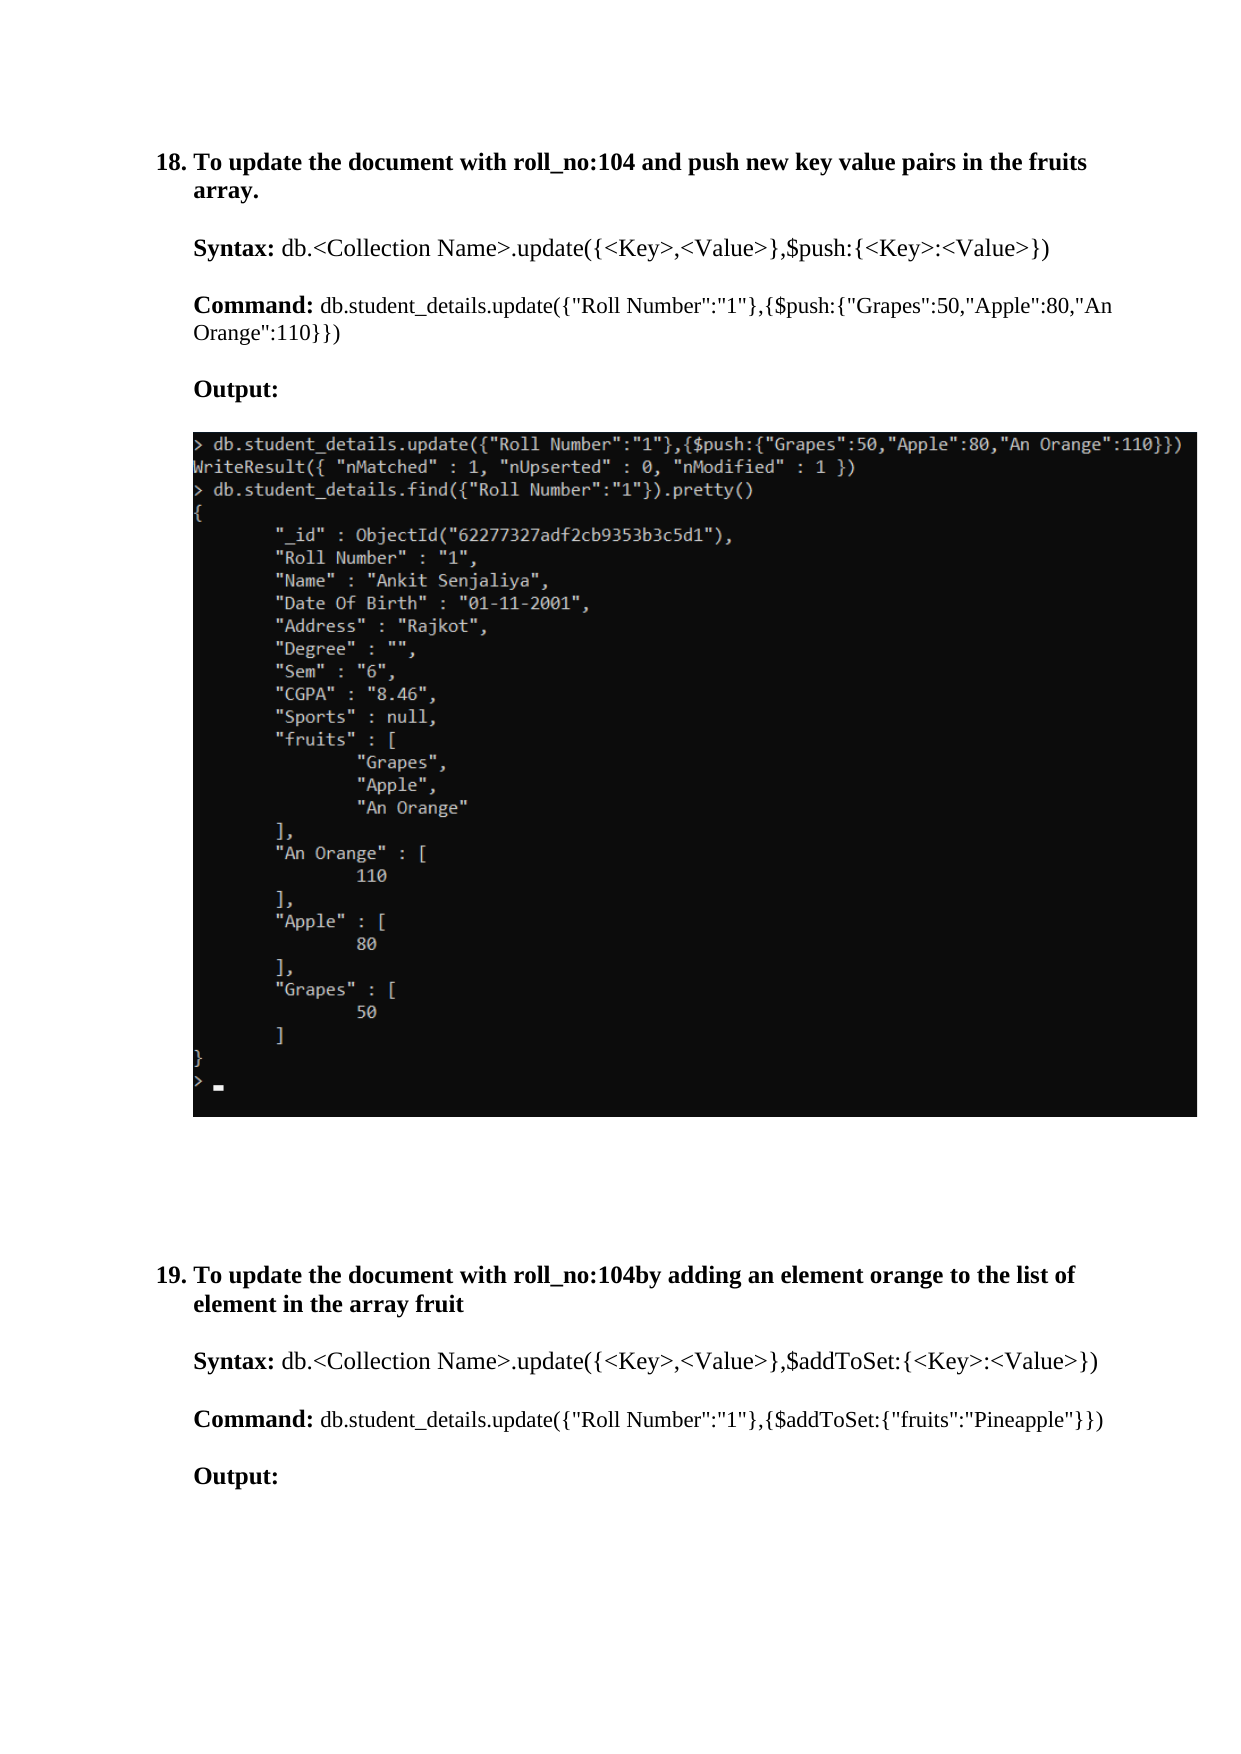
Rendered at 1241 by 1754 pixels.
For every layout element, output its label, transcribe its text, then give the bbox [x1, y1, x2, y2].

text Output: [193, 374, 1122, 403]
text Command: db.student_details.update({"Roll Number":"1"},{$push:{"Grapes":50,"Apple":80,"An Orange":110}}) [193, 291, 1122, 346]
text Syntax: db.<Collection Name>.update({<Key>,<Value>},$push:{<Key>:<Value>}) [193, 233, 1122, 262]
text Syntax: db.<Collection Name>.update({<Key>,<Value>},$addToSet:{<Key>:<Value>}) [193, 1346, 1122, 1375]
picture [193, 432, 1198, 1117]
text Command: db.student_details.update({"Roll Number":"1"},{$addToSet:{"fruits":"Pineapple"}}) [193, 1404, 1122, 1433]
list To update the document with roll_no:104 and push new key value pairs in the fruits array. [156, 147, 1122, 204]
text Output: [193, 1461, 1122, 1490]
list To update the document with roll_no:104by adding an element orange to the list of element in the array fruit [156, 1260, 1122, 1318]
